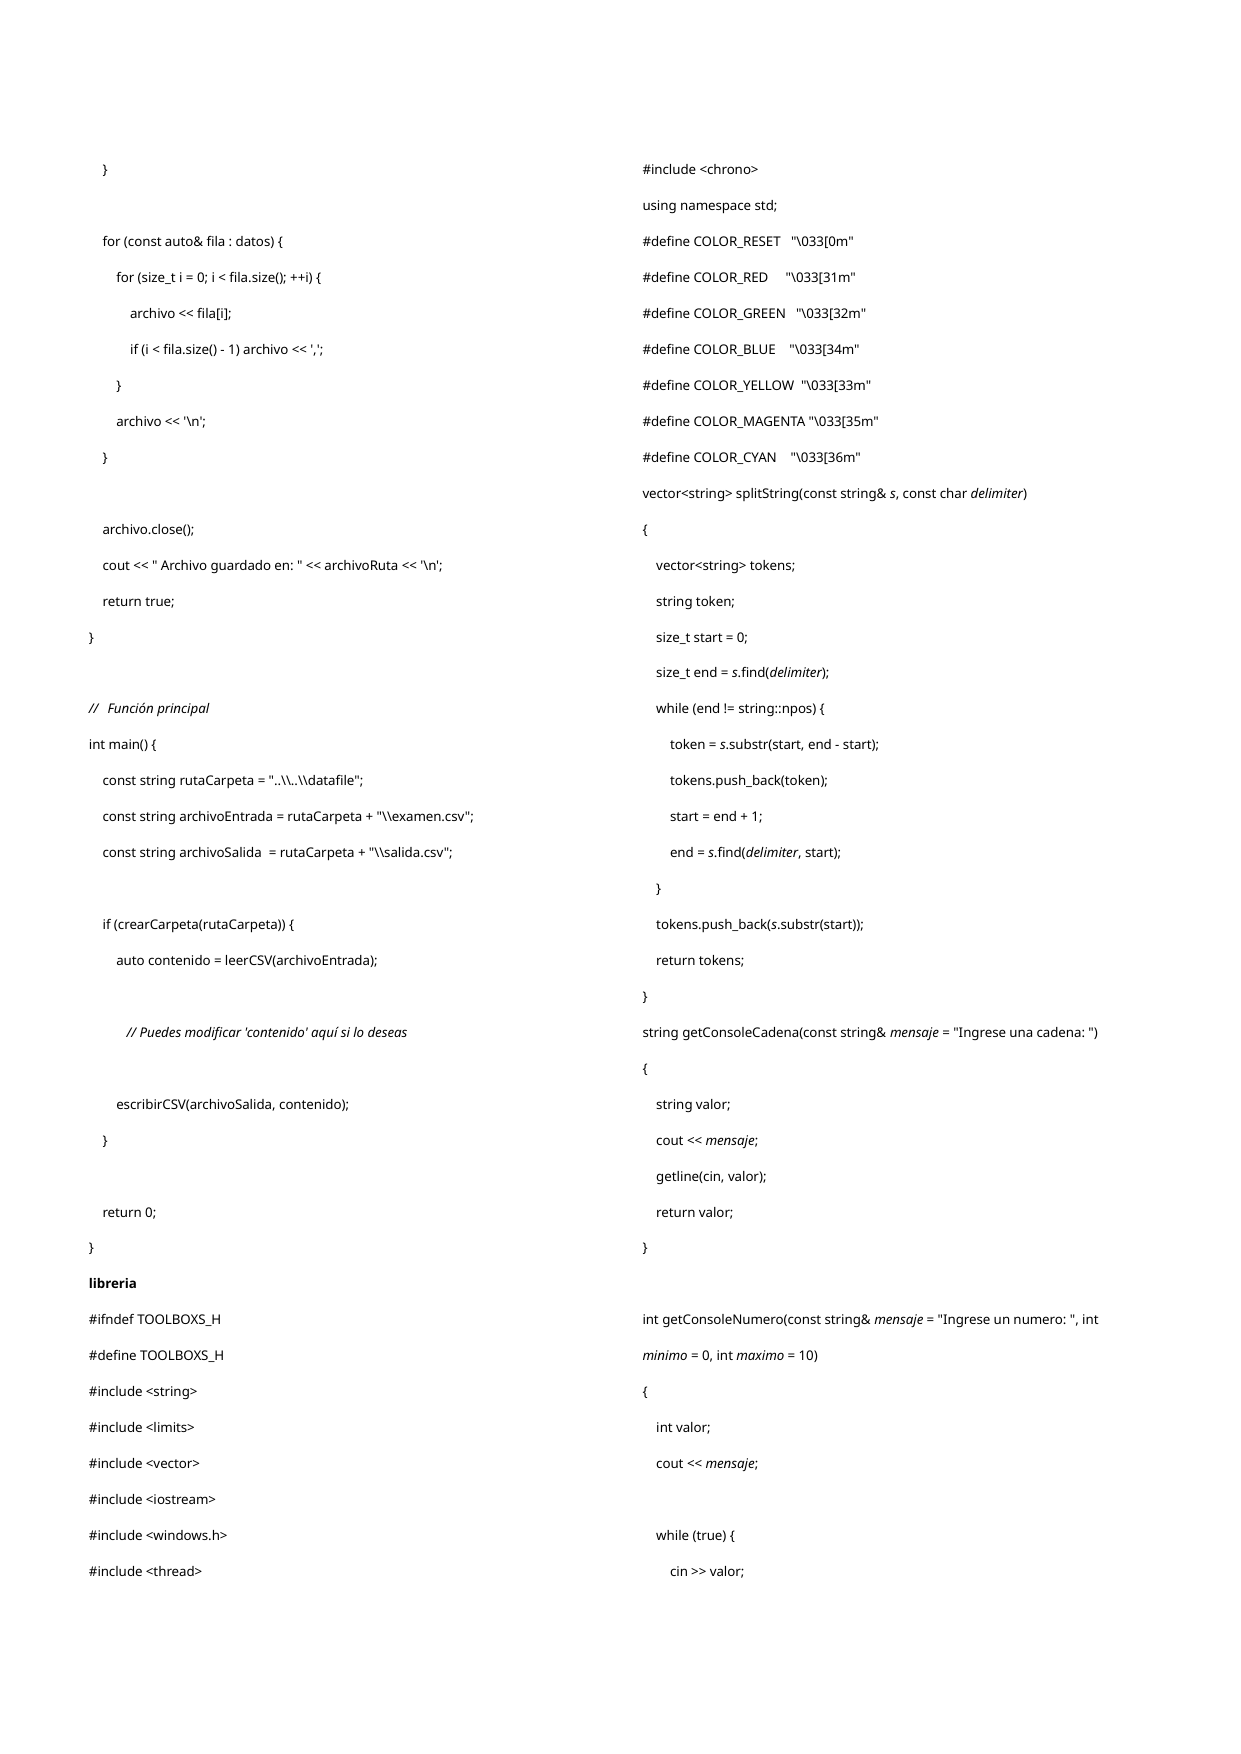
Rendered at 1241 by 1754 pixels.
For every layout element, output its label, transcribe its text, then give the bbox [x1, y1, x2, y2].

text start = end + 1; [642, 794, 1122, 826]
text archivo << '\n'; [89, 399, 568, 430]
text end = s.find(delimiter, start); [642, 830, 1122, 862]
text while (true) { [642, 1513, 1122, 1544]
text } [642, 974, 1122, 1005]
text } [89, 1226, 568, 1257]
text const string archivoSalida = rutaCarpeta + "\\salida.csv"; [89, 830, 568, 862]
text libreria #ifndef TOOLBOXS_H [89, 1262, 568, 1329]
text cout << mensaje; [642, 1118, 1122, 1149]
text if (i < fila.size() - 1) archivo << ','; [89, 327, 568, 358]
text return true; [89, 579, 568, 610]
text #define COLOR_GREEN "\033[32m" [642, 291, 1122, 323]
text cin >> valor; [642, 1549, 1122, 1580]
text #include <string> [89, 1369, 568, 1401]
text #define COLOR_RESET "\033[0m" [642, 219, 1122, 251]
text #include <windows.h> [89, 1513, 568, 1544]
text #include <chrono> [642, 148, 1122, 179]
text } [89, 363, 568, 394]
text token = s.substr(start, end - start); [642, 723, 1122, 754]
text // Función principal [89, 687, 568, 718]
text } [642, 866, 1122, 898]
text escribirCSV(archivoSalida, contenido); [89, 1082, 568, 1113]
text size_t start = 0; [642, 615, 1122, 646]
text const string rutaCarpeta = "..\\..\\datafile"; [89, 758, 568, 790]
text while (end != string::npos) { [642, 687, 1122, 718]
text string valor; [642, 1082, 1122, 1113]
text #define COLOR_YELLOW "\033[33m" [642, 363, 1122, 394]
text int main() { [89, 723, 568, 754]
text #include <limits> [89, 1405, 568, 1437]
text getline(cin, valor); [642, 1154, 1122, 1185]
text return valor; [642, 1190, 1122, 1221]
text if (crearCarpeta(rutaCarpeta)) { [89, 902, 568, 933]
text tokens.push_back(token); [642, 758, 1122, 790]
text int getConsoleNumero(const string& mensaje = "Ingrese un numero: ", int minimo = 0, int maximo = 10) [642, 1298, 1122, 1365]
text { [642, 507, 1122, 538]
text { [642, 1046, 1122, 1077]
text } [642, 1226, 1122, 1257]
text #define TOOLBOXS_H [89, 1333, 568, 1365]
text string token; [642, 579, 1122, 610]
text } [89, 435, 568, 466]
text const string archivoEntrada = rutaCarpeta + "\\examen.csv"; [89, 794, 568, 826]
text return tokens; [642, 938, 1122, 969]
text using namespace std; [642, 183, 1122, 215]
text string getConsoleCadena(const string& mensaje = "Ingrese una cadena: ") [642, 1010, 1122, 1041]
text int valor; [642, 1405, 1122, 1437]
text } [89, 148, 568, 179]
text size_t end = s.find(delimiter); [642, 651, 1122, 682]
text } [89, 615, 568, 646]
text #define COLOR_CYAN "\033[36m" [642, 435, 1122, 466]
text #include <iostream> [89, 1477, 568, 1508]
text archivo.close(); [89, 507, 568, 538]
text #include <thread> [89, 1549, 568, 1580]
text for (const auto& fila : datos) { [89, 219, 568, 251]
text cout << mensaje; [642, 1441, 1122, 1473]
text // Puedes modificar 'contenido' aquí si lo deseas [89, 1010, 568, 1041]
text auto contenido = leerCSV(archivoEntrada); [89, 938, 568, 969]
text #define COLOR_MAGENTA "\033[35m" [642, 399, 1122, 430]
text } [89, 1118, 568, 1149]
text #define COLOR_RED "\033[31m" [642, 255, 1122, 287]
text cout << " Archivo guardado en: " << archivoRuta << '\n'; [89, 543, 568, 574]
text #define COLOR_BLUE "\033[34m" [642, 327, 1122, 358]
text #include <vector> [89, 1441, 568, 1473]
text for (size_t i = 0; i < fila.size(); ++i) { [89, 255, 568, 287]
text return 0; [89, 1190, 568, 1221]
text vector<string> splitString(const string& s, const char delimiter) [642, 471, 1122, 502]
text tokens.push_back(s.substr(start)); [642, 902, 1122, 933]
text vector<string> tokens; [642, 543, 1122, 574]
text { [642, 1369, 1122, 1401]
text archivo << fila[i]; [89, 291, 568, 323]
